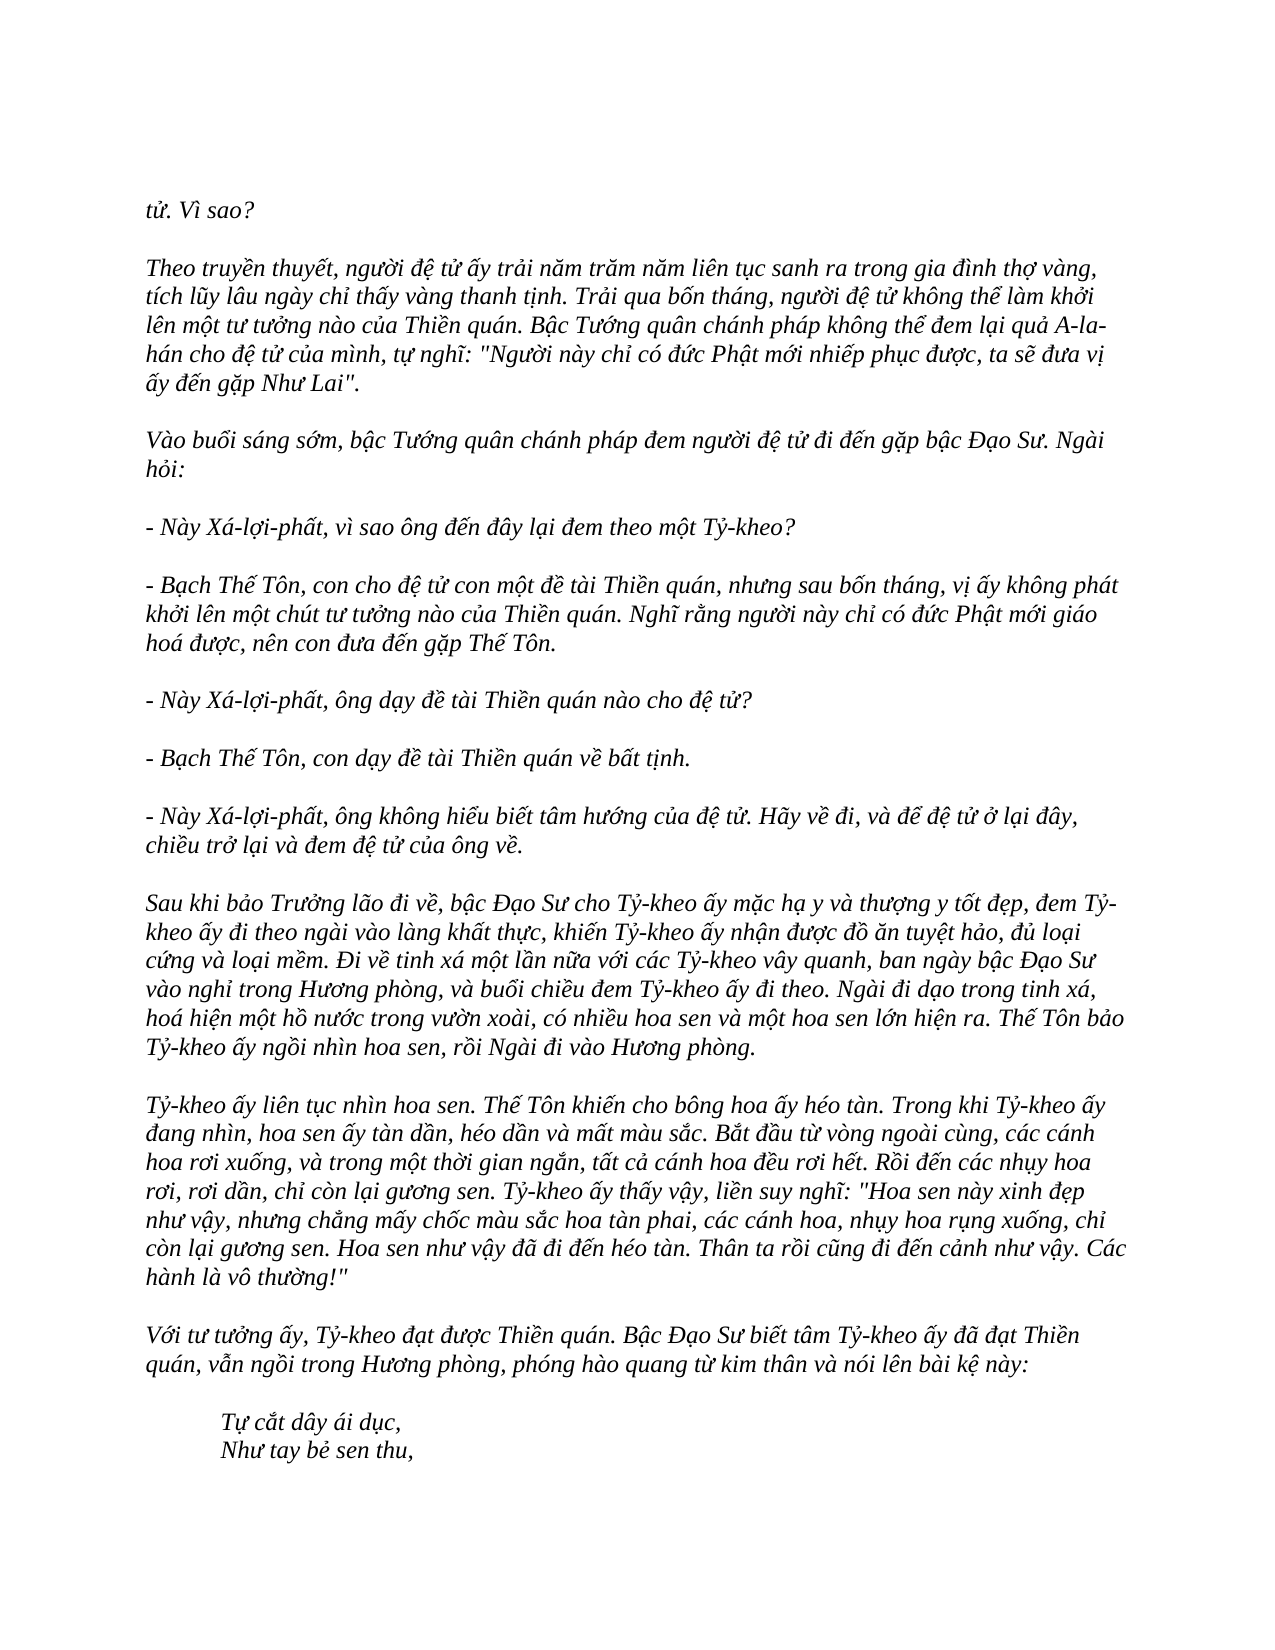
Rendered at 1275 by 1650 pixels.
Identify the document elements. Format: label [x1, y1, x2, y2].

table_header [130, 150, 1145, 1480]
